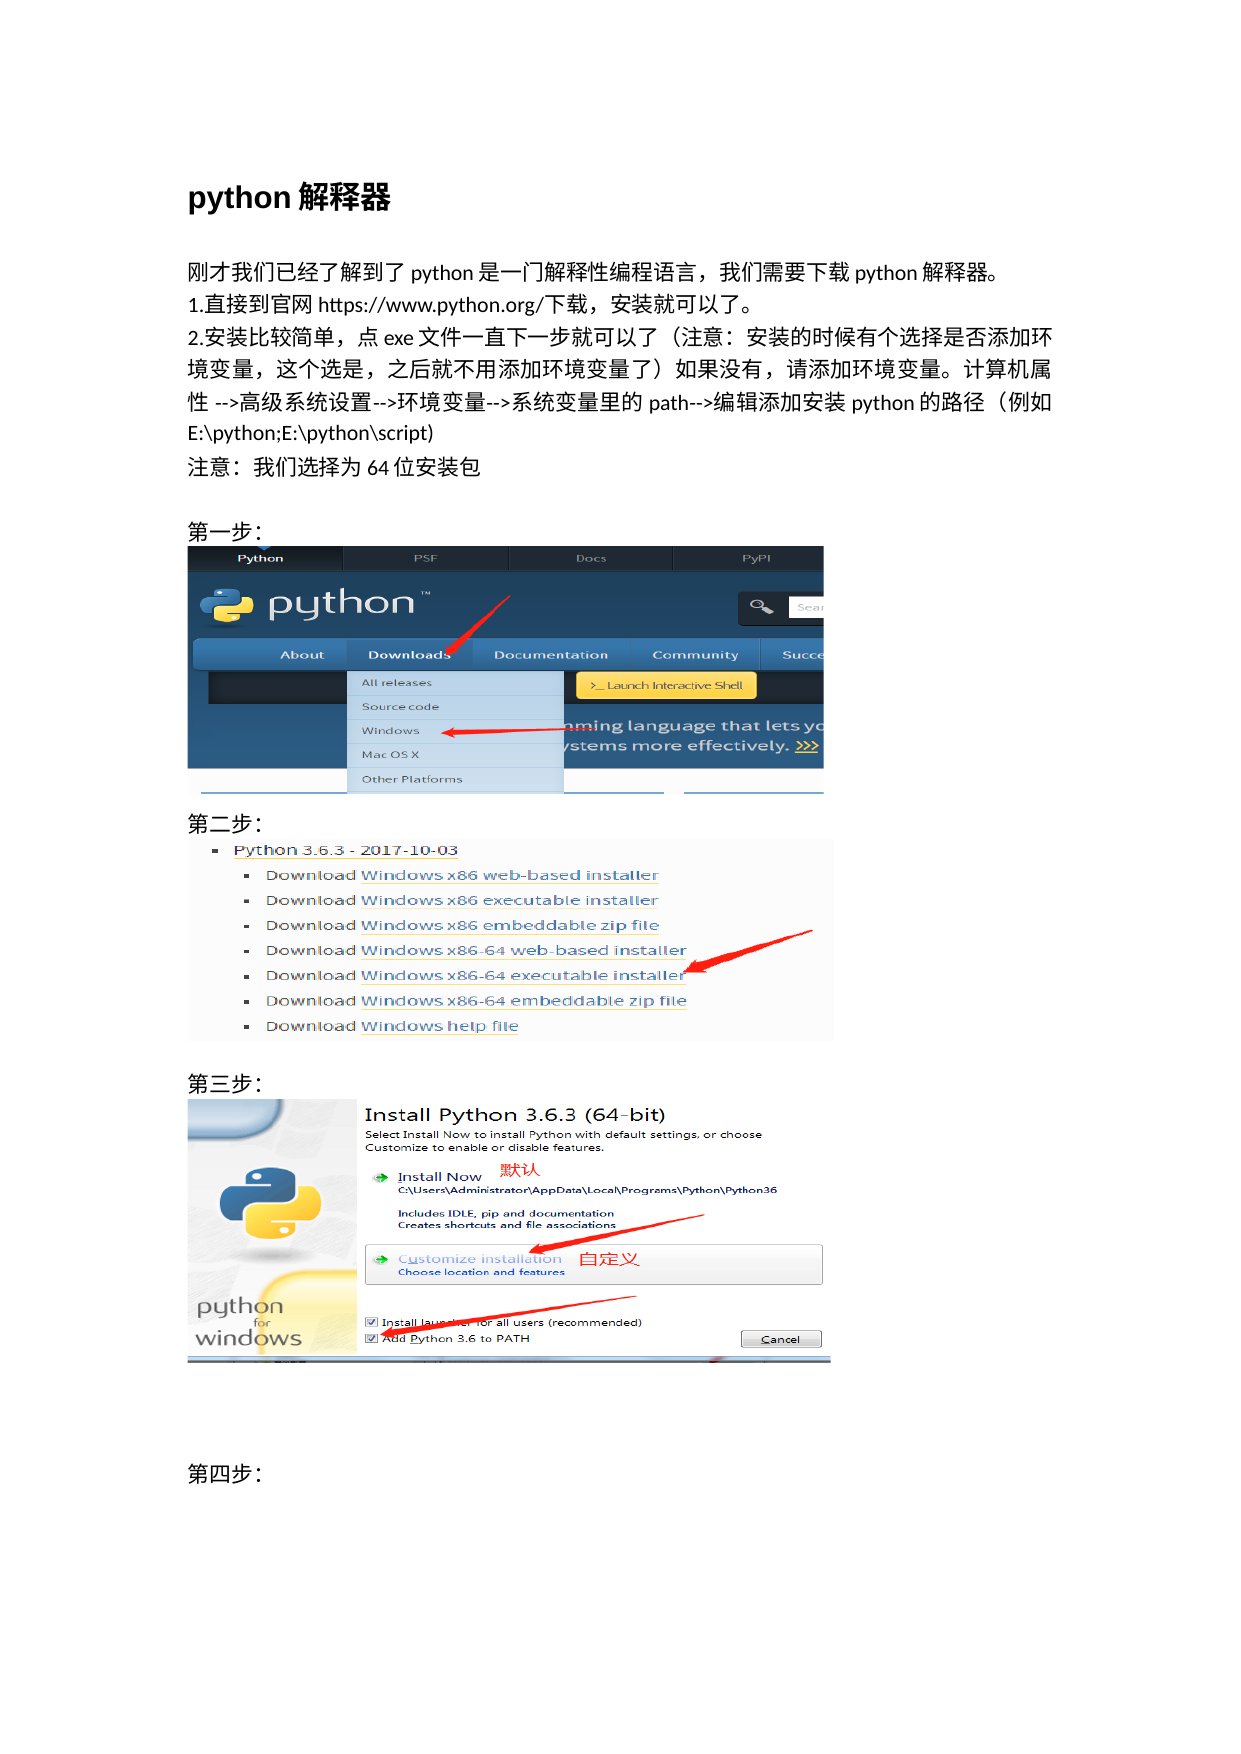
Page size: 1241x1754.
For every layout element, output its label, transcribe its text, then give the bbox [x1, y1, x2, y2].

list 注意：我们选择为64位安装包 [187, 449, 1053, 482]
picture [187, 839, 835, 1041]
picture [187, 546, 824, 794]
list 第三步： [187, 1067, 1053, 1099]
list 第四步： [187, 1457, 1053, 1489]
list 第二步： [187, 807, 1053, 839]
picture [187, 1099, 831, 1363]
list 2.安装比较简单，点exe文件一直下一步就可以了（注意：安装的时候有个选择是否添加环境变量，这个选是，之后就不用添加环境变量了）如果没有，请添加环境变量。计算机属性 -->高级系统设置-->环境变量-->系统变量里的path-->编辑添加安装python的路径（例如E:\python;E:\python\script) [187, 319, 1053, 449]
list 第一步： [187, 514, 1053, 547]
list 刚才我们已经了解到了python是一门解释性编程语言，我们需要下载python解释器。 [187, 254, 1053, 287]
subtitle python解释器 [187, 162, 1053, 227]
list 1.直接到官网https://www.python.org/下载，安装就可以了。 [187, 287, 1053, 319]
